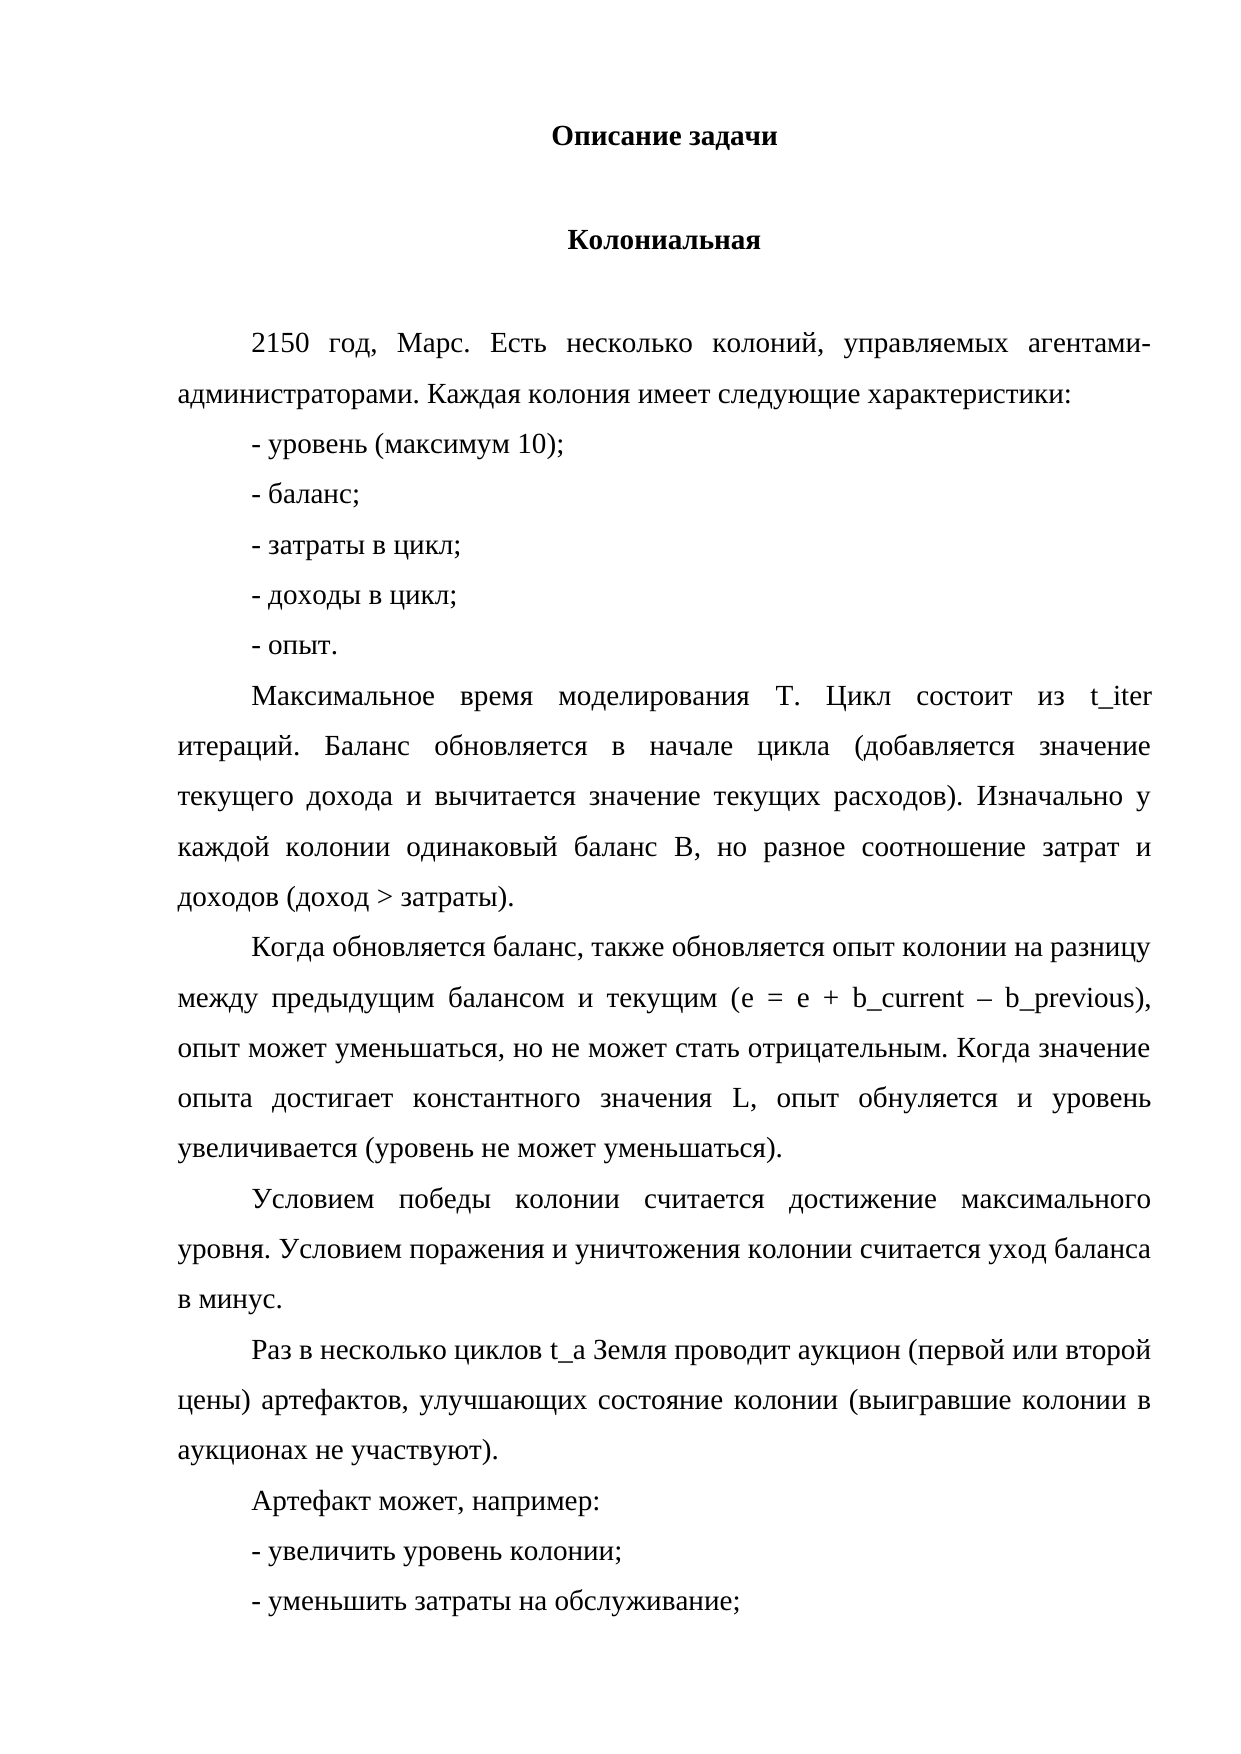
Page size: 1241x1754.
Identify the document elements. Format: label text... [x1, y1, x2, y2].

text Колониальная [177, 222, 1152, 255]
text - уменьшить затраты на обслуживание; [177, 1583, 1152, 1617]
text 2150 год, Марс. Есть несколько колоний, управляемых агентами-администраторами. Каждая колония имеет следующие характеристики: [177, 326, 1152, 409]
text - затраты в цикл; [177, 527, 1152, 560]
text - доходы в цикл; [177, 577, 1152, 611]
text Условием победы колонии считается достижение максимального уровня. Условием поражения и уничтожения колонии считается уход баланса в минус. [177, 1181, 1152, 1315]
text Описание задачи [177, 118, 1152, 152]
text Когда обновляется баланс, также обновляется опыт колонии на разницу между предыдущим балансом и текущим (e = e + b_current – b_previous), опыт может уменьшаться, но не может стать отрицательным. Когда значение опыта достигает константного значения L, опыт обнуляется и уровень увеличивается (уровень не может уменьшаться). [177, 929, 1152, 1164]
text Артефакт может, например: [177, 1483, 1152, 1516]
text - опыт. [177, 627, 1152, 661]
text - баланс; [177, 477, 1152, 510]
text - уровень (максимум 10); [177, 426, 1152, 460]
text Раз в несколько циклов t_a Земля проводит аукцион (первой или второй цены) артефактов, улучшающих состояние колонии (выигравшие колонии в аукционах не участвуют). [177, 1332, 1152, 1466]
text Максимальное время моделирования T. Цикл состоит из t_iter итераций. Баланс обновляется в начале цикла (добавляется значение текущего дохода и вычитается значение текущих расходов). Изначально у каждой колонии одинаковый баланс B, но разное соотношение затрат и доходов (доход > затраты). [177, 678, 1152, 913]
text - увеличить уровень колонии; [177, 1533, 1152, 1567]
